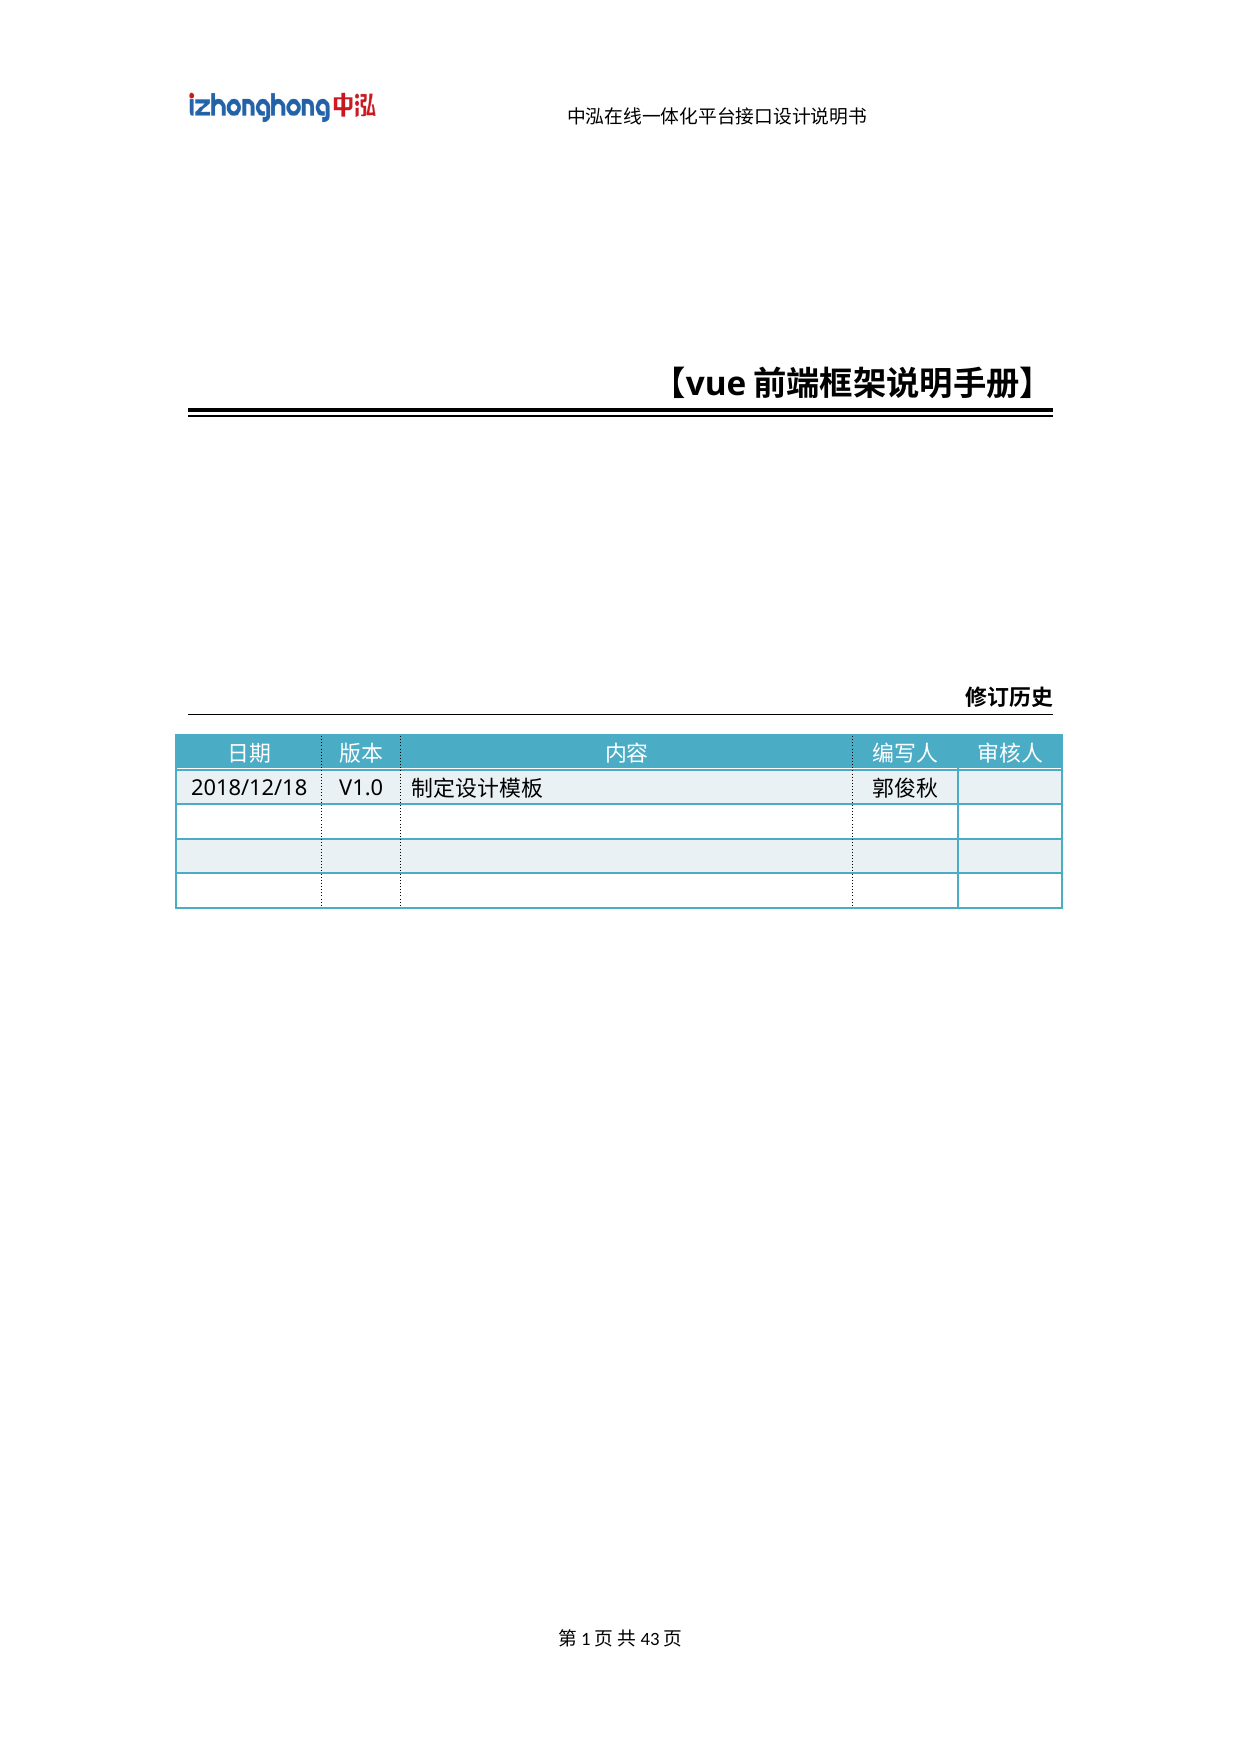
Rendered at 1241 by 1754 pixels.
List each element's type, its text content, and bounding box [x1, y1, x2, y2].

table_cell 郭俊秋 [853, 771, 957, 803]
table_cell [177, 840, 322, 872]
table_cell V1.0 [322, 771, 400, 803]
table_cell 制定设计模板 [400, 771, 853, 803]
table_cell [959, 805, 1061, 838]
table_cell [959, 771, 1061, 803]
table_header 审核人 [959, 736, 1061, 768]
table_cell [959, 840, 1061, 872]
text 【vue前端框架说明手册】 [187, 357, 1053, 417]
table_cell [400, 805, 853, 838]
table_header 编写人 [853, 736, 957, 768]
text 修订历史 [187, 682, 1053, 715]
table_cell 2018/12/18 [177, 771, 322, 803]
table_cell [400, 874, 853, 907]
table_cell [322, 840, 400, 872]
table_cell [959, 874, 1061, 907]
picture [187, 90, 377, 124]
table_cell [853, 840, 957, 872]
table_cell [177, 874, 322, 907]
table_cell [400, 840, 853, 872]
table_cell [853, 874, 957, 907]
table_cell [322, 805, 400, 838]
table_header 内容 [400, 736, 853, 768]
table_cell [853, 805, 957, 838]
table_cell [177, 805, 322, 838]
table_header 日期 [177, 736, 322, 768]
table_cell [322, 874, 400, 907]
table_header 版本 [322, 736, 400, 768]
